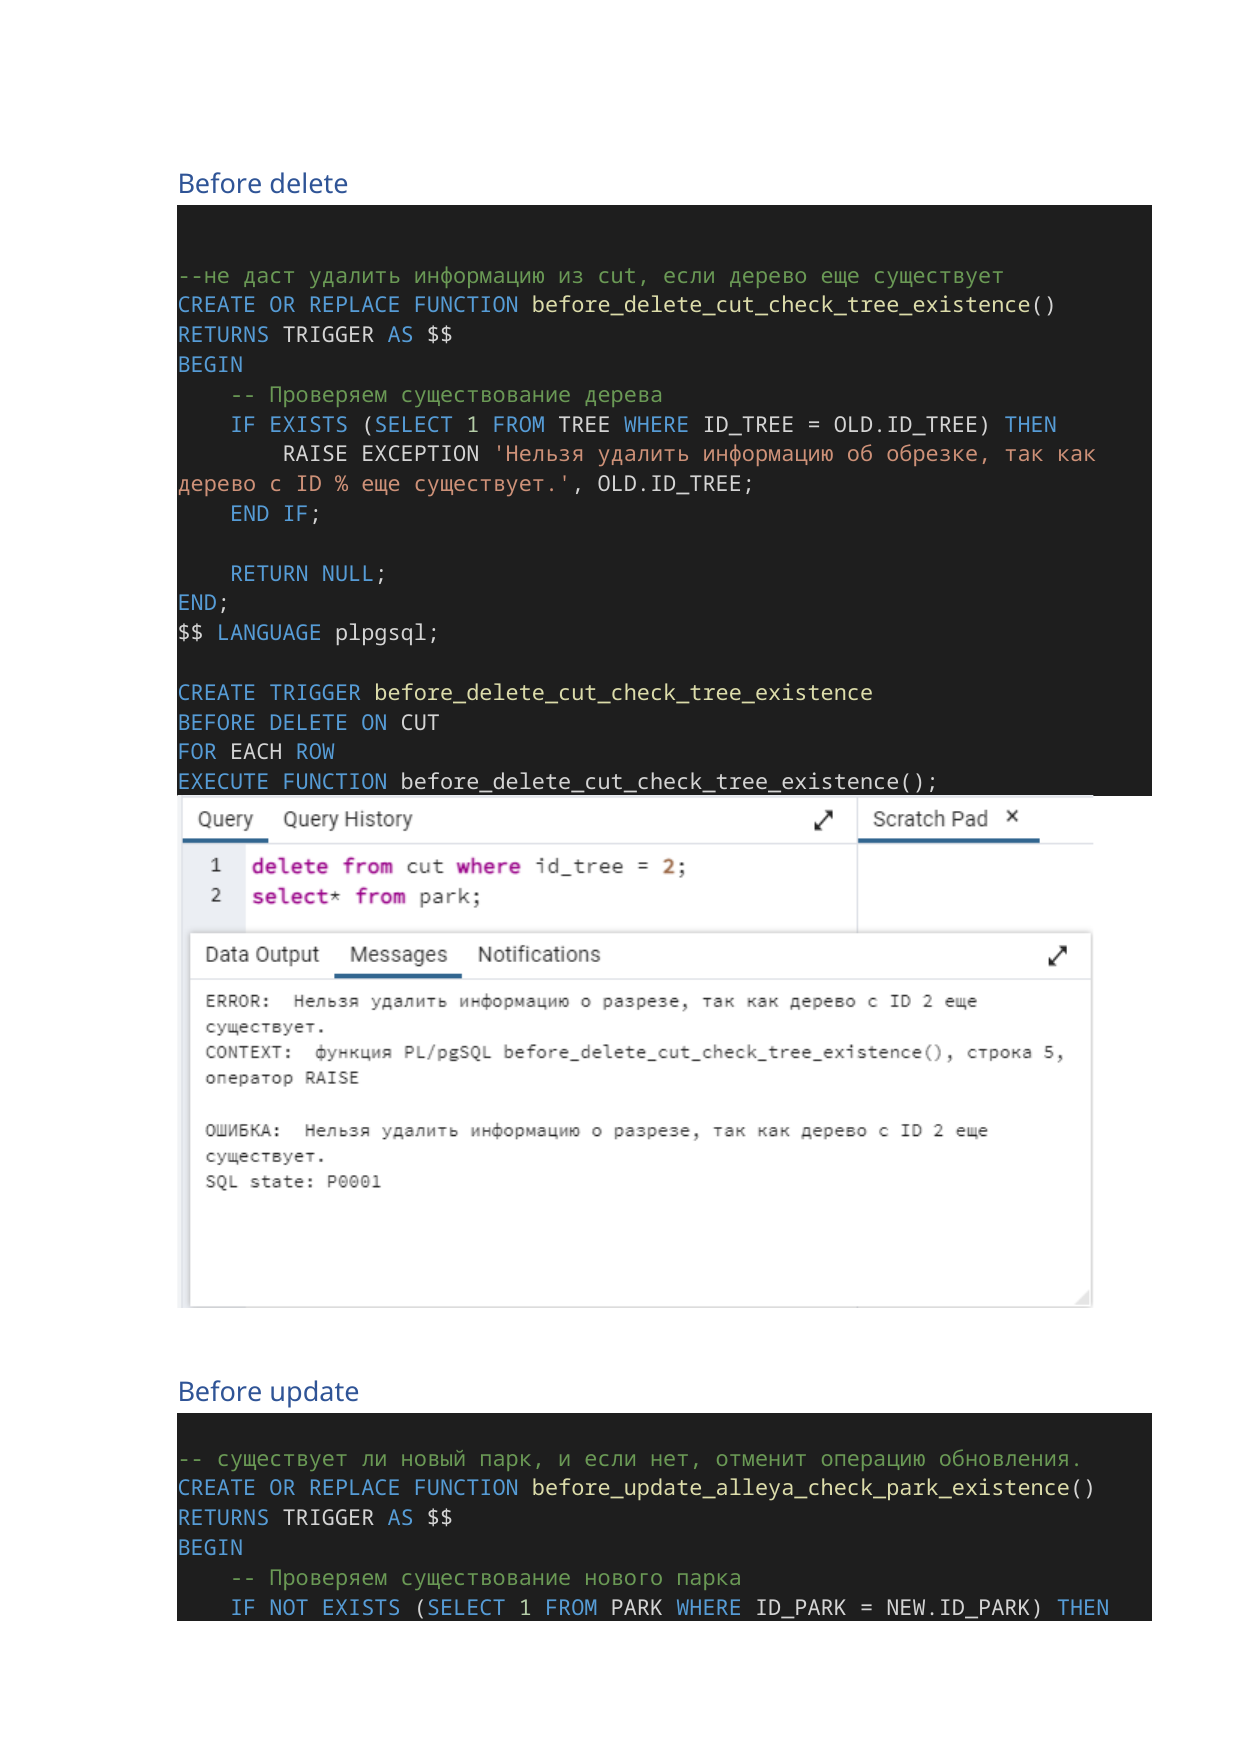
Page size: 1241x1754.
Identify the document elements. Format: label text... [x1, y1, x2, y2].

text CREATE TRIGGER before_delete_cut_check_tree_existence [177, 677, 1152, 706]
text -- существует ли новый парк, и если нет, отменит операцию обновления. [177, 1442, 1152, 1472]
picture [177, 795, 1094, 1308]
text IF NOT EXISTS (SELECT 1 FROM PARK WHERE ID_PARK = NEW.ID_PARK) THEN [177, 1591, 1152, 1621]
text RETURNS TRIGGER AS $$ [177, 1502, 1152, 1532]
text $$ LANGUAGE plpgsql; [177, 617, 1152, 647]
text BEGIN [177, 1532, 1152, 1562]
text RAISE EXCEPTION 'Нельзя удалить информацию об обрезке, так как дерево с ID % еще существует.', OLD.ID_TREE; [177, 438, 1152, 498]
subtitle Before update [177, 1373, 1152, 1410]
text BEFORE DELETE ON CUT [177, 706, 1152, 736]
text CREATE OR REPLACE FUNCTION before_update_alleya_check_park_existence() [177, 1472, 1152, 1502]
text -- Проверяем существование нового парка [177, 1562, 1152, 1591]
text --не даст удалить информацию из cut, если дерево еще существует [177, 259, 1152, 289]
text END; [177, 587, 1152, 617]
text END IF; [177, 498, 1152, 528]
text RETURN NULL; [177, 557, 1152, 587]
text IF EXISTS (SELECT 1 FROM TREE WHERE ID_TREE = OLD.ID_TREE) THEN [177, 408, 1152, 438]
text CREATE OR REPLACE FUNCTION before_delete_cut_check_tree_existence() [177, 289, 1152, 319]
subtitle Before delete [177, 165, 1152, 202]
text BEGIN [177, 349, 1152, 379]
text EXECUTE FUNCTION before_delete_cut_check_tree_existence(); [177, 766, 1152, 796]
text -- Проверяем существование дерева [177, 379, 1152, 408]
text RETURNS TRIGGER AS $$ [177, 319, 1152, 349]
text FOR EACH ROW [177, 736, 1152, 766]
